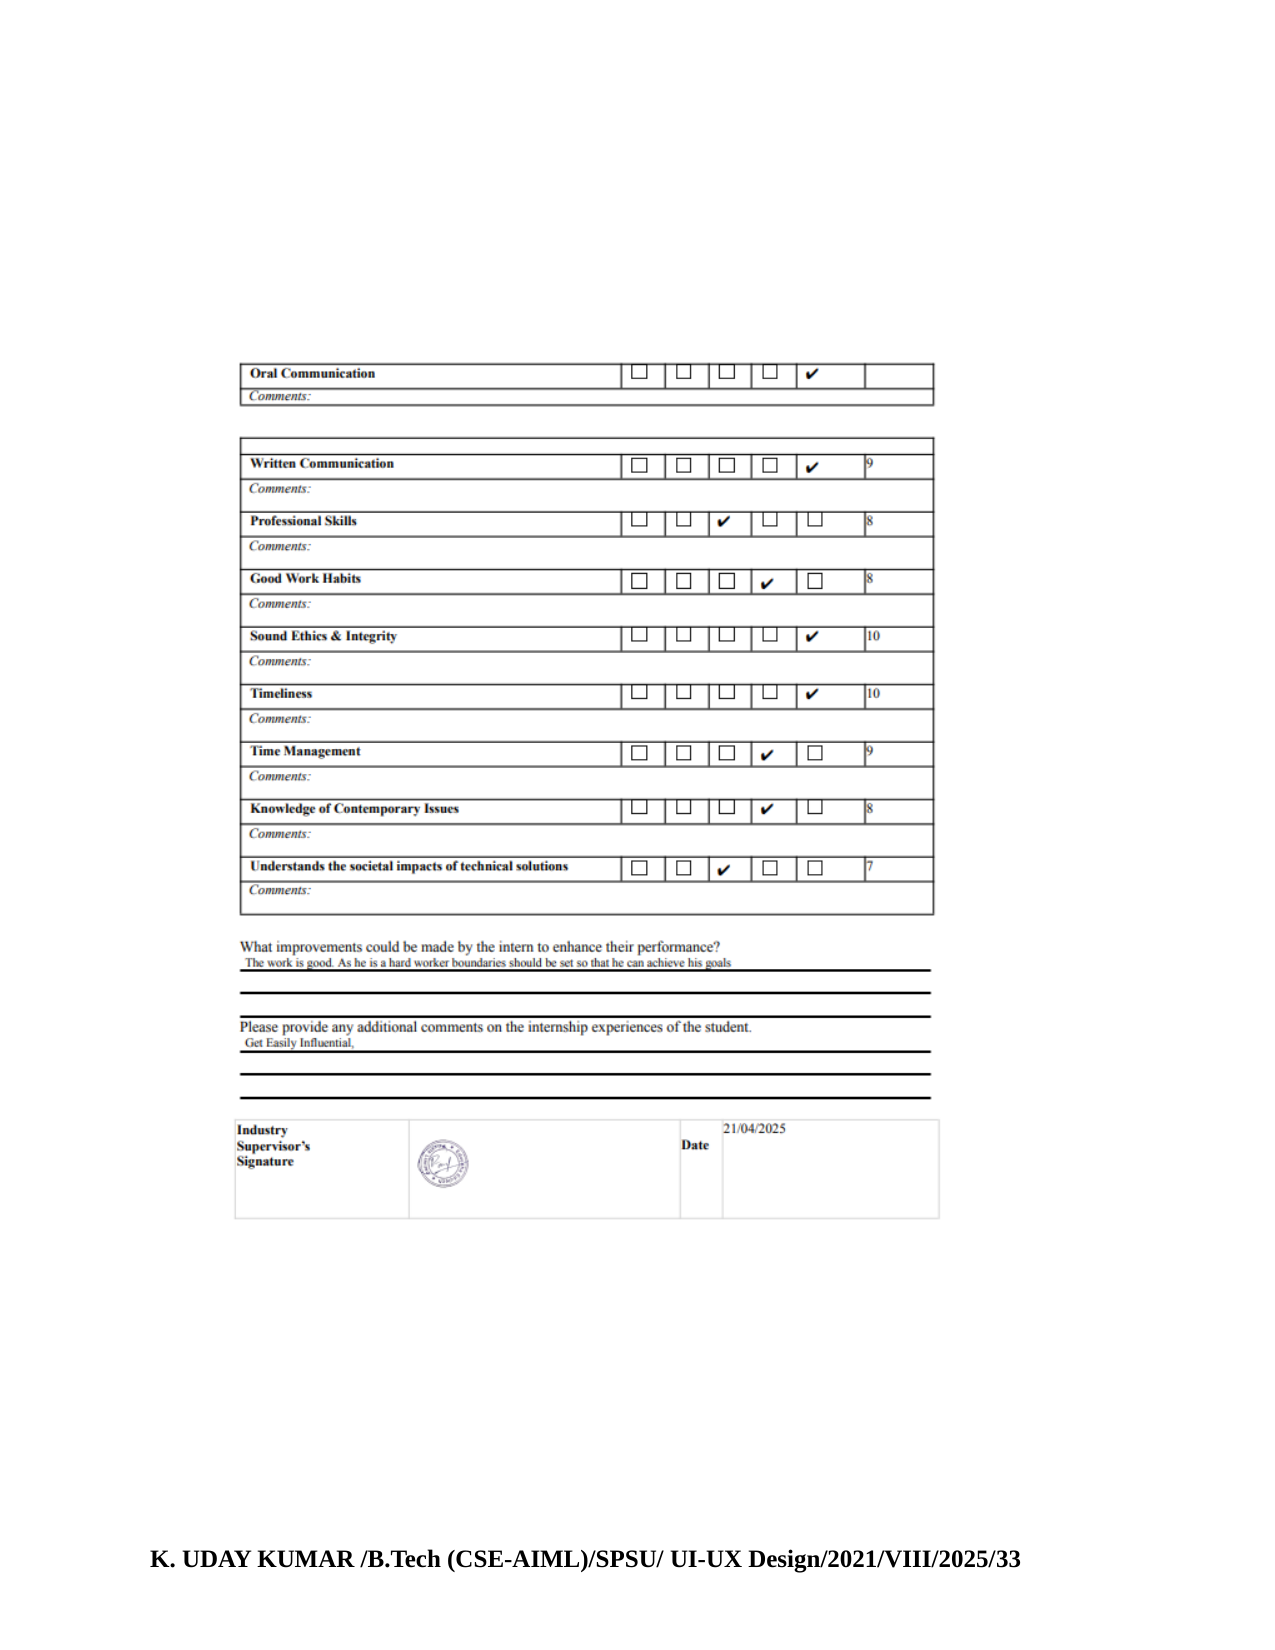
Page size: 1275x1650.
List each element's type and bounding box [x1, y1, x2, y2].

picture [156, 241, 984, 1322]
